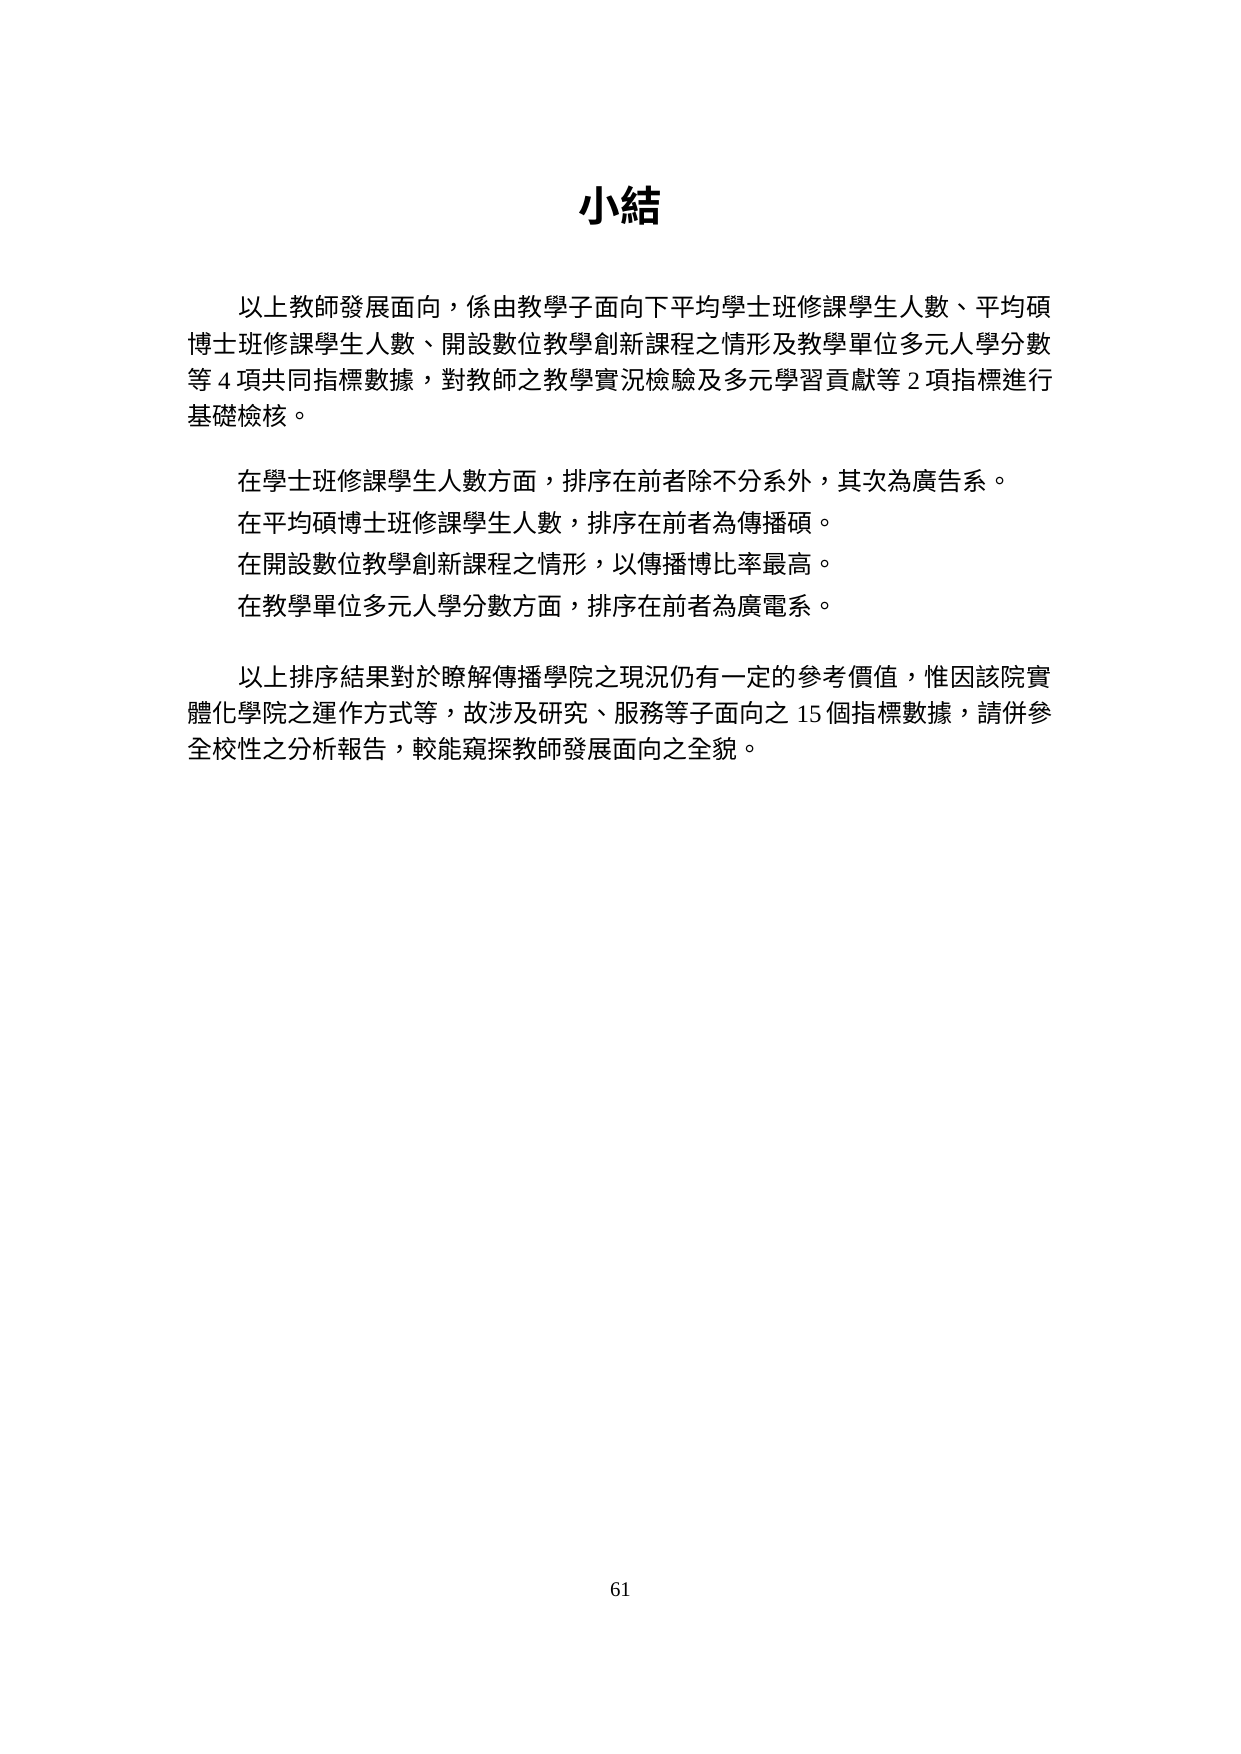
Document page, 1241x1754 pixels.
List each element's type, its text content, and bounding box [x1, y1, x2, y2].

text 在學士班修課學生人數方面，排序在前者除不分系外，其次為廣告系。 [187, 462, 1053, 498]
text 在開設數位教學創新課程之情形，以傳播博比率最高。 [187, 545, 1053, 581]
text 在教學單位多元人學分數方面，排序在前者為廣電系。 [187, 587, 1053, 623]
text 在平均碩博士班修課學生人數，排序在前者為傳播碩。 [187, 503, 1053, 539]
text 以上教師發展面向，係由教學子面向下平均學士班修課學生人數、平均碩博士班修課學生人數、開設數位教學創新課程之情形及教學單位多元人學分數等4項共同指標數據，對教師之教學實況檢驗及多元學習貢獻等2項指標進行基礎檢核。 [187, 288, 1053, 433]
subtitle 小結 [187, 182, 1053, 232]
text 以上排序結果對於瞭解傳播學院之現況仍有一定的參考價值，惟因該院實體化學院之運作方式等，故涉及研究、服務等子面向之15個指標數據，請併參全校性之分析報告，較能窺探教師發展面向之全貌。 [187, 657, 1053, 766]
